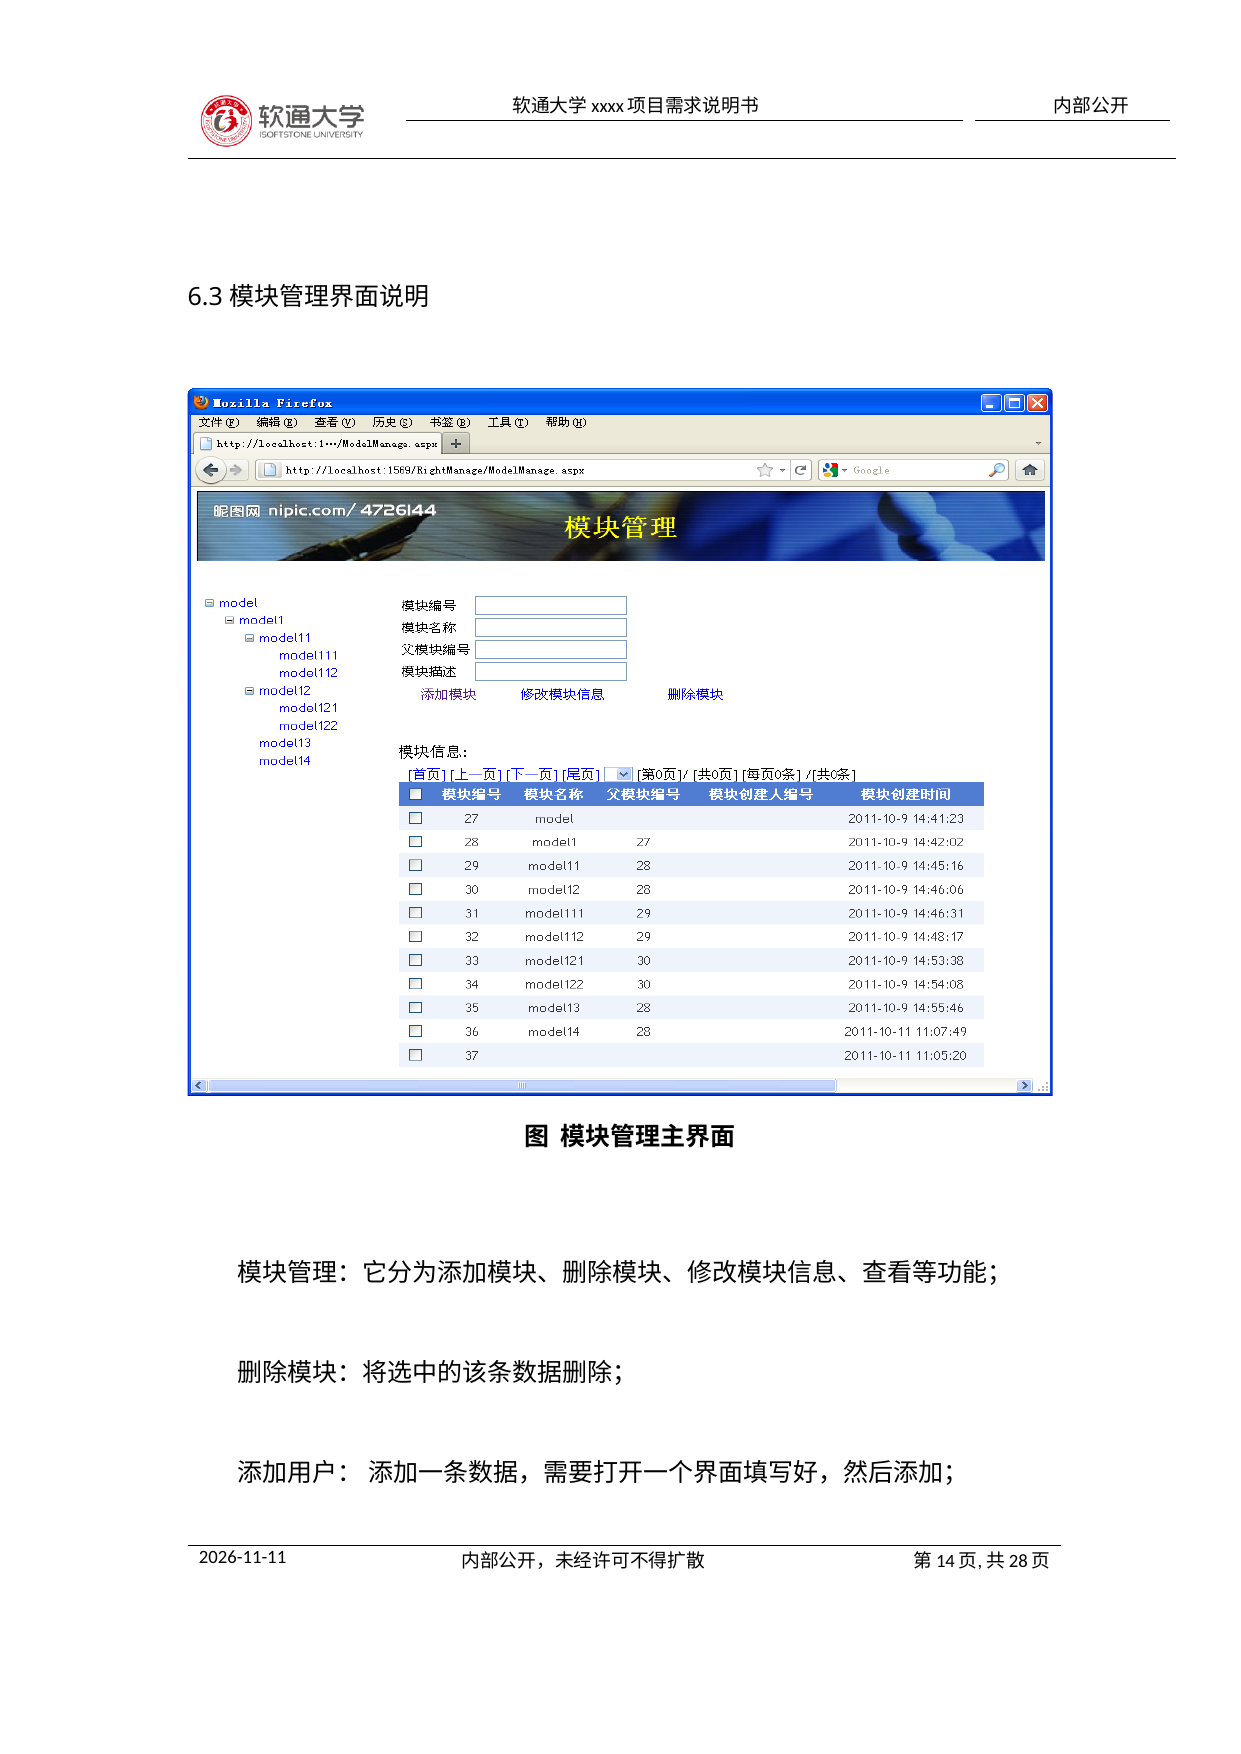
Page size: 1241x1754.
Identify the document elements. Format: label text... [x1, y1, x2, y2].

text 添加用户： 添加一条数据，需要打开一个界面填写好，然后添加； [187, 1438, 1053, 1503]
picture [193, 88, 370, 149]
picture [187, 388, 1053, 1096]
subtitle 6.3 模块管理界面说明 [187, 262, 1053, 388]
text 删除模块：将选中的该条数据删除； [187, 1338, 1053, 1403]
text 模块管理：它分为添加模块、删除模块、修改模块信息、查看等功能； [187, 1238, 1053, 1303]
text 图 模块管理主界面 [206, 1102, 1053, 1167]
